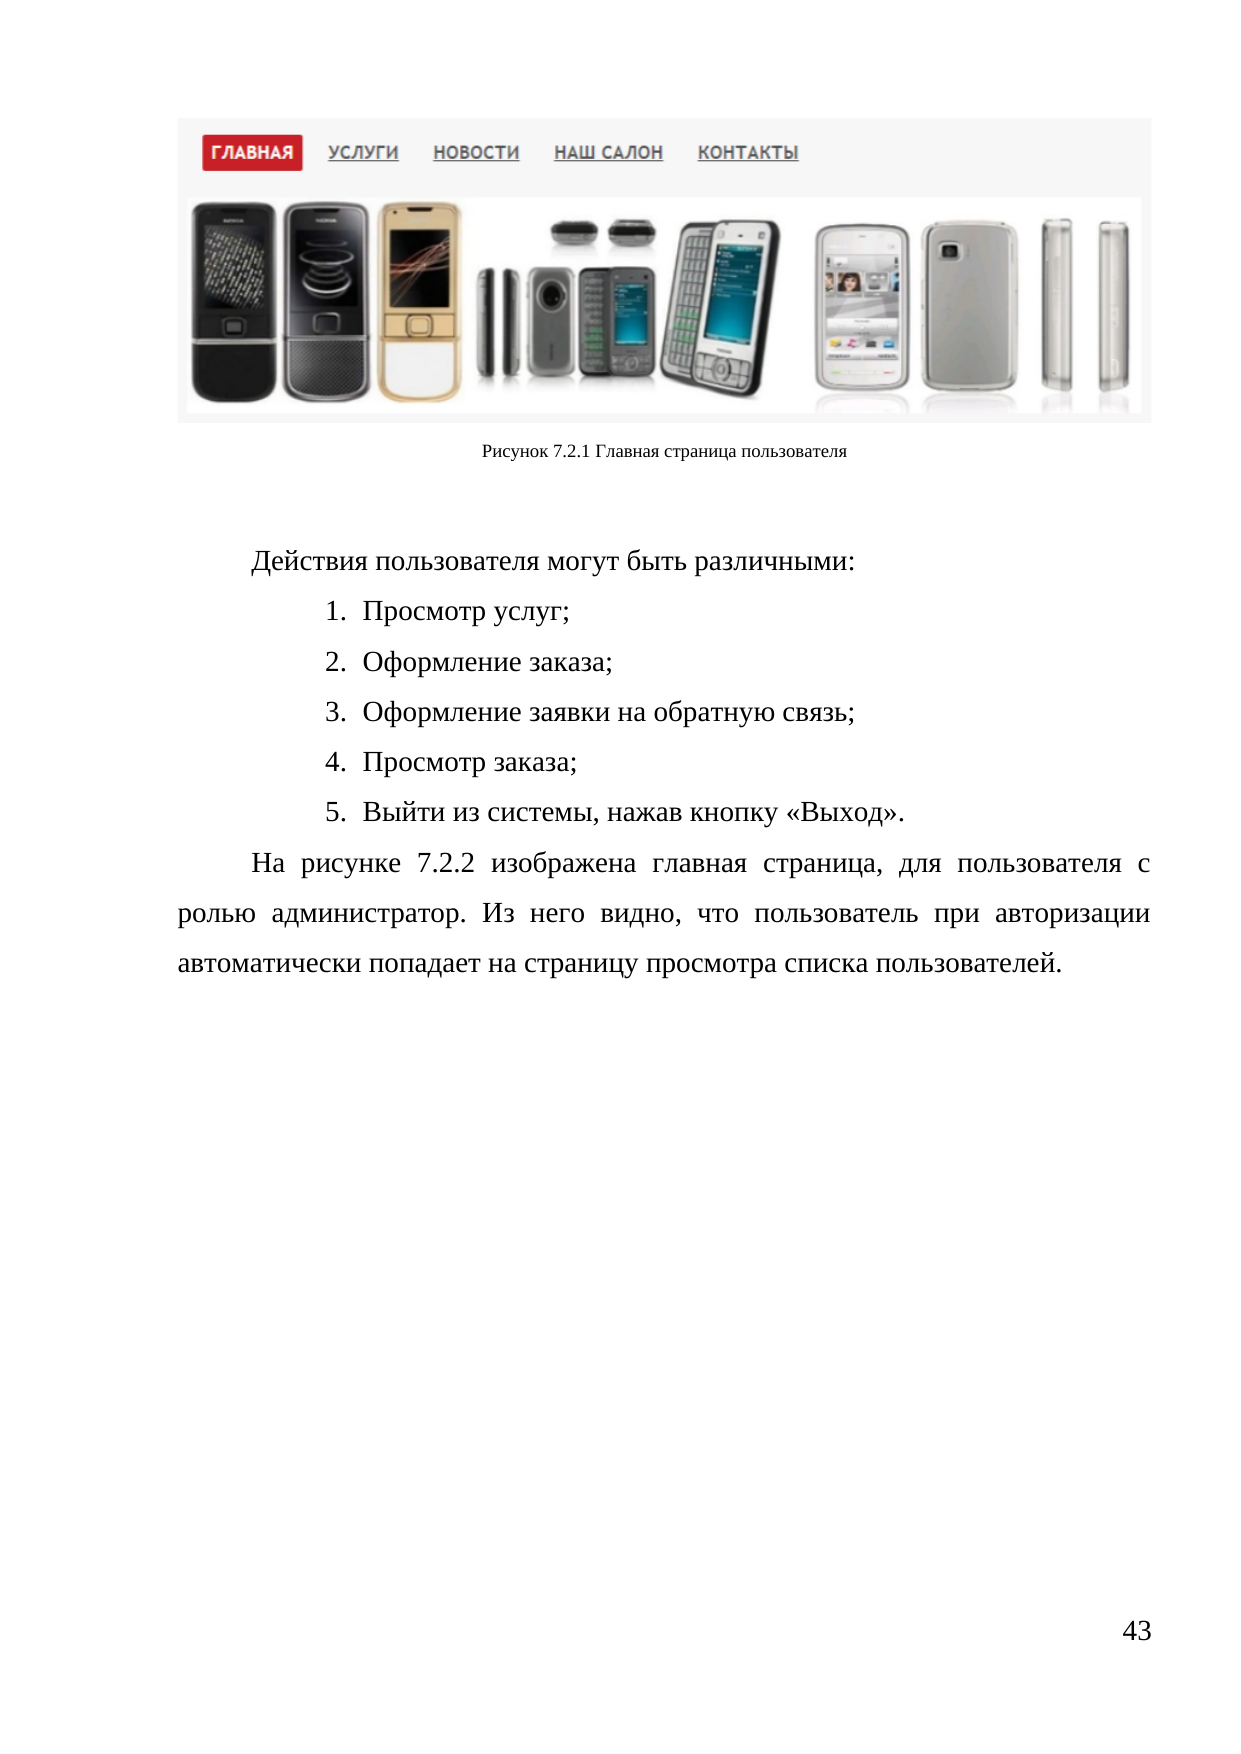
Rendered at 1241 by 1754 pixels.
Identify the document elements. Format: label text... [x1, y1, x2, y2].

list Выйти из системы, нажав кнопку «Выход». [325, 794, 1152, 828]
list Просмотр услуг; [325, 593, 1152, 627]
text Рисунок 7.2.1 Главная страница пользователя [177, 439, 1152, 461]
text На рисунке 7.2.2 изображена главная страница, для пользователя с ролью администратор. Из него видно, что пользователь при авторизации автоматически попадает на страницу просмотра списка пользователей. [177, 845, 1152, 979]
list Оформление заявки на обратную связь; [325, 694, 1152, 727]
list Оформление заказа; [325, 644, 1152, 677]
picture [177, 118, 1152, 423]
text Действия пользователя могут быть различными: [177, 543, 1152, 577]
list Просмотр заказа; [325, 744, 1152, 778]
